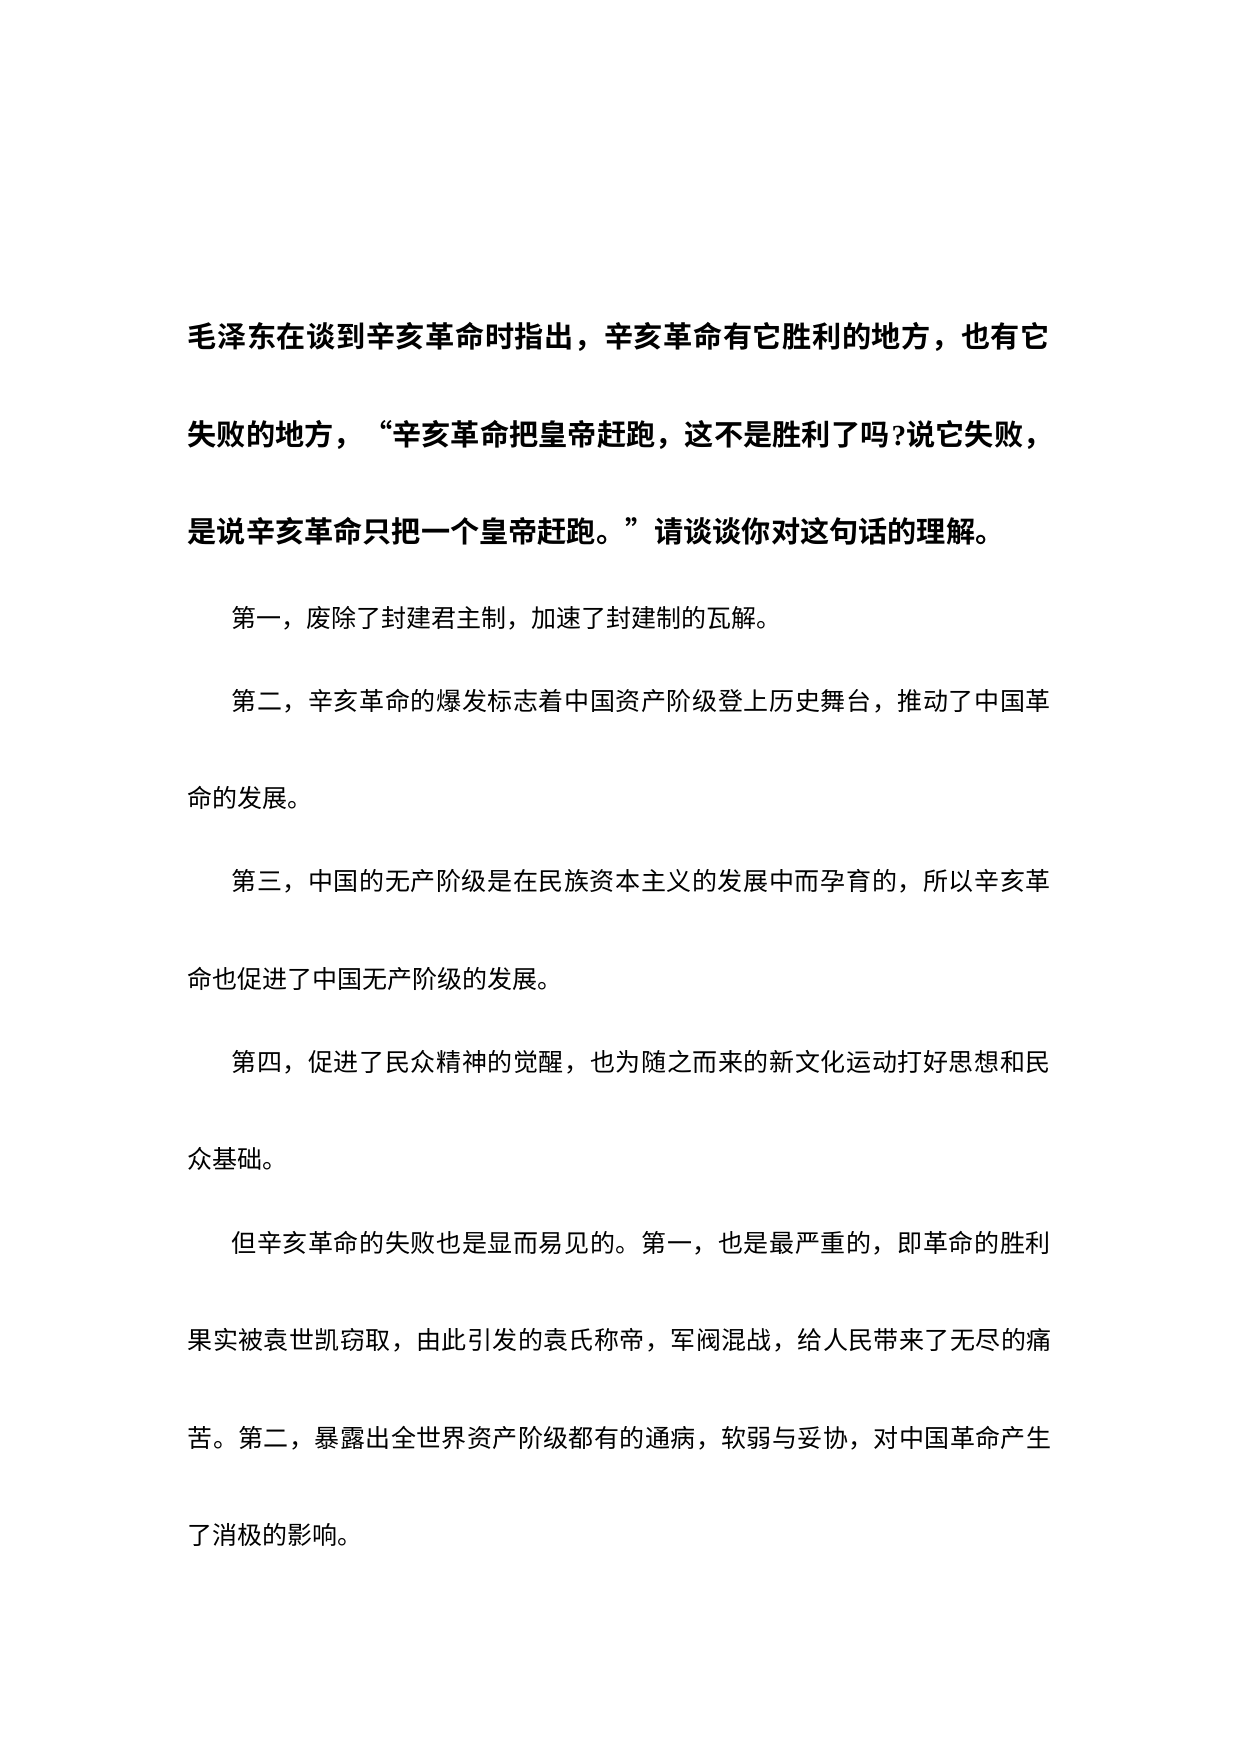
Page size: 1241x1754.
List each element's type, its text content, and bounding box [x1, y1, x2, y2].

text 第二，辛亥革命的爆发标志着中国资产阶级登上历史舞台，推动了中国革命的发展。 [187, 667, 1053, 829]
text 第一，废除了封建君主制，加速了封建制的瓦解。 [187, 584, 1053, 649]
text 毛泽东在谈到辛亥革命时指出，辛亥革命有它胜利的地方，也有它失败的地方，“辛亥革命把皇帝赶跑，这不是胜利了吗?说它失败，是说辛亥革命只把一个皇帝赶跑。”请谈谈你对这句话的理解。 [187, 303, 1053, 563]
text 但辛亥革命的失败也是显而易见的。第一，也是最严重的，即革命的胜利果实被袁世凯窃取，由此引发的袁氏称帝，军阀混战，给人民带来了无尽的痛苦。第二，暴露出全世界资产阶级都有的通病，软弱与妥协，对中国革命产生了消极的影响。 [187, 1209, 1053, 1566]
text 第三，中国的无产阶级是在民族资本主义的发展中而孕育的，所以辛亥革命也促进了中国无产阶级的发展。 [187, 847, 1053, 1010]
text 第四，促进了民众精神的觉醒，也为随之而来的新文化运动打好思想和民众基础。 [187, 1028, 1053, 1191]
